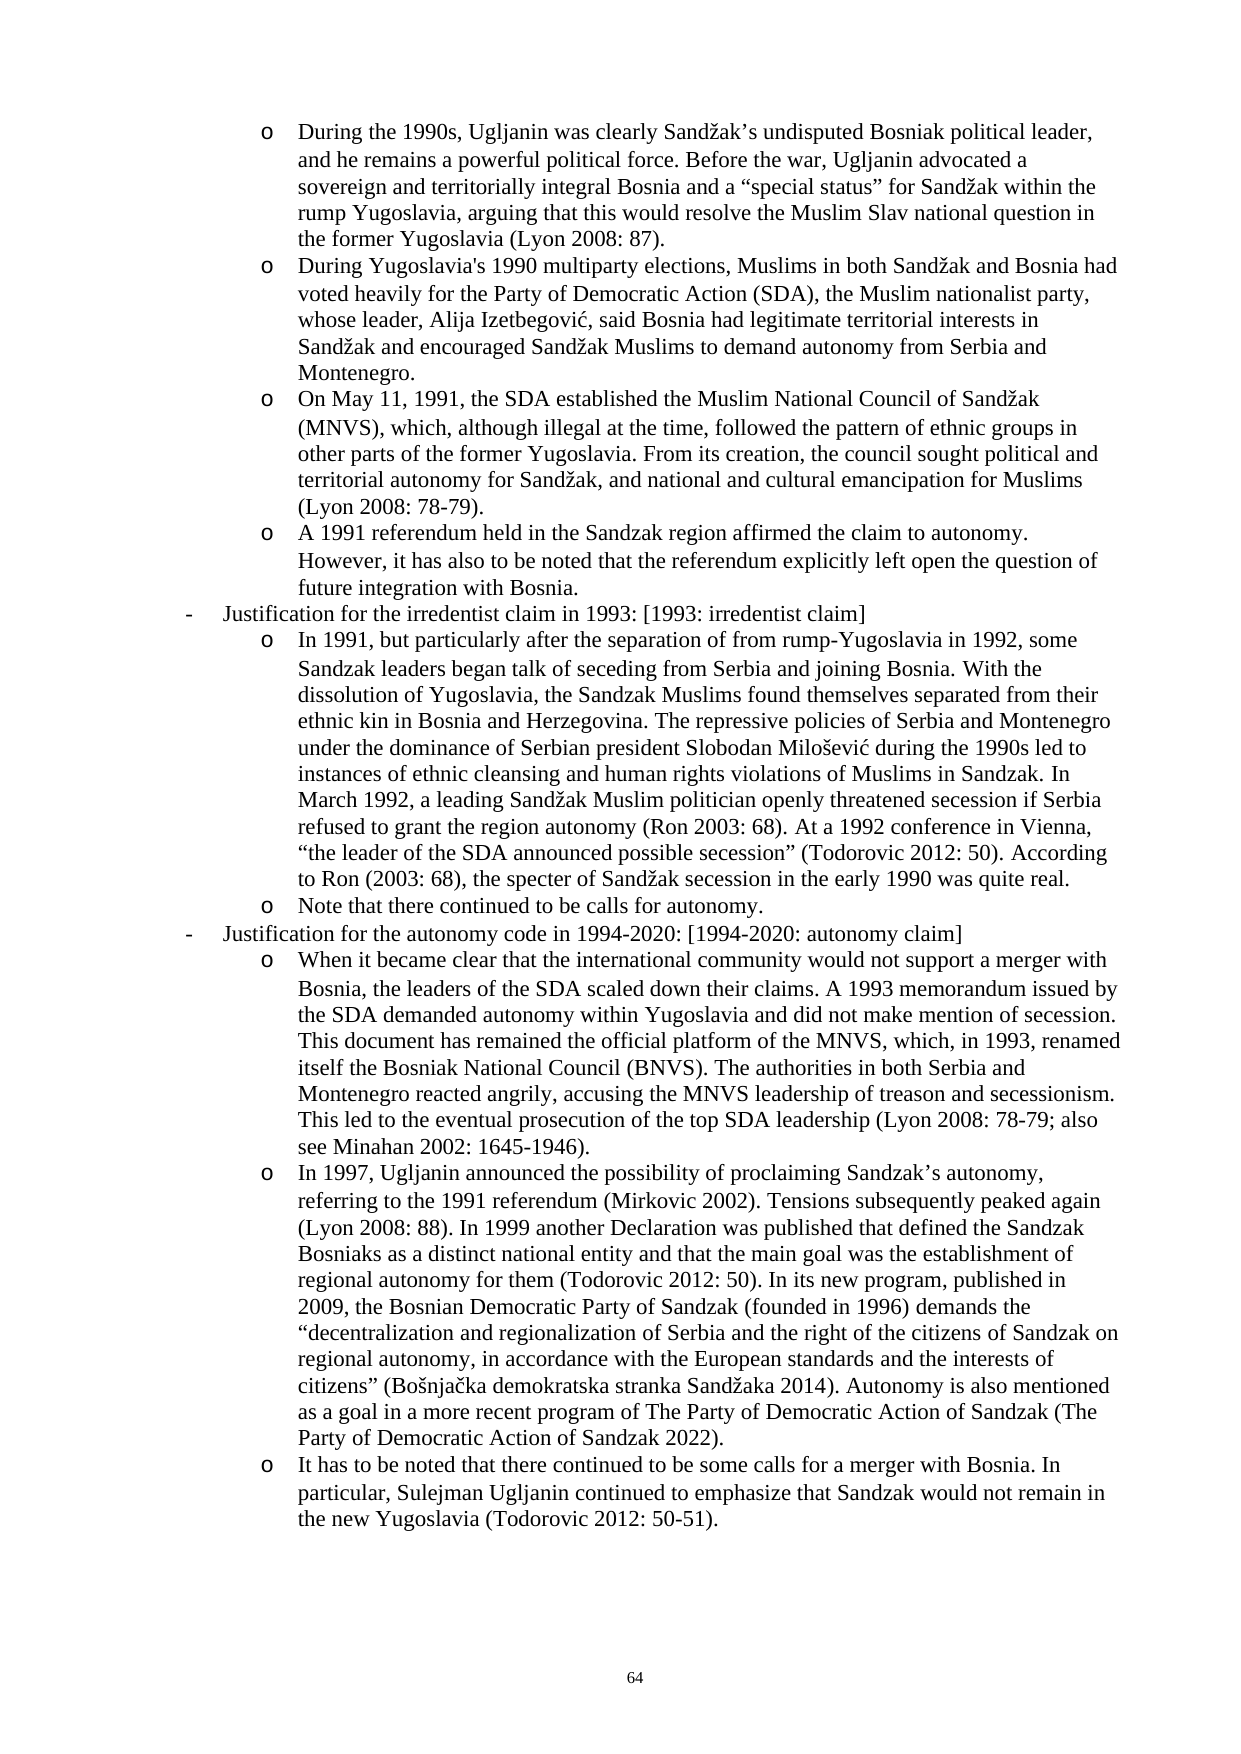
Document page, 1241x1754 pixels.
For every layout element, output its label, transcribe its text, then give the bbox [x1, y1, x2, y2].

list When it became clear that the international community would not support a merger with Bosnia, the leaders of the SDA scaled down their claims. A 1993 memorandum issued by the SDA demanded autonomy within Yugoslavia and did not make mention of secession. This document has remained the official platform of the MNVS, which, in 1993, renamed itself the Bosniak National Council (BNVS). The authorities in both Serbia and Montenegro reacted angrily, accusing the MNVS leadership of treason and secessionism. This led to the eventual prosecution of the top SDA leadership (Lyon 2008: 78-79; also see Minahan 2002: 1645-1946). [260, 946, 1122, 1159]
list It has to be noted that there continued to be some calls for a merger with Bosnia. In particular, Sulejman Ugljanin continued to emphasize that Sandzak would not remain in the new Yugoslavia (Todorovic 2012: 50-51). [260, 1451, 1122, 1532]
list On May 11, 1991, the SDA established the Muslim National Council of Sandžak (MNVS), which, although illegal at the time, followed the pattern of ethnic groups in other parts of the former Yugoslavia. From its creation, the council sought political and territorial autonomy for Sandžak, and national and cultural emancipation for Muslims (Lyon 2008: 78-79). [260, 385, 1122, 519]
list During the 1990s, Ugljanin was clearly Sandžak’s undisputed Bosniak political leader, and he remains a powerful political force. Before the war, Ugljanin advocated a sovereign and territorially integral Bosnia and a “special status” for Sandžak within the rump Yugoslavia, arguing that this would resolve the Muslim Slav national question in the former Yugoslavia (Lyon 2008: 87). [260, 118, 1122, 252]
list In 1991, but particularly after the separation of from rump-Yugoslavia in 1992, some Sandzak leaders began talk of seceding from Serbia and joining Bosnia. With the dissolution of Yugoslavia, the Sandzak Muslims found themselves separated from their ethnic kin in Bosnia and Herzegovina. The repressive policies of Serbia and Montenegro under the dominance of Serbian president Slobodan Milošević during the 1990s led to instances of ethnic cleansing and human rights violations of Muslims in Sandzak. In March 1992, a leading Sandžak Muslim politician openly threatened secession if Serbia refused to grant the region autonomy (Ron 2003: 68). At a 1992 conference in Vienna, “the leader of the SDA announced possible secession” (Todorovic 2012: 50). According to Ron (2003: 68), the specter of Sandžak secession in the early 1990 was quite real. [260, 626, 1122, 892]
list A 1991 referendum held in the Sandzak region affirmed the claim to autonomy. However, it has also to be noted that the referendum explicitly left open the question of future integration with Bosnia. [260, 519, 1122, 600]
list Note that there continued to be calls for autonomy. [260, 892, 1122, 920]
list Justification for the autonomy code in 1994-2020: [1994-2020: autonomy claim] [185, 920, 1122, 946]
list Justification for the irredentist claim in 1993: [1993: irredentist claim] [185, 600, 1122, 626]
list In 1997, Ugljanin announced the possibility of proclaiming Sandzak’s autonomy, referring to the 1991 referendum (Mirkovic 2002). Tensions subsequently peaked again (Lyon 2008: 88). In 1999 another Declaration was published that defined the Sandzak Bosniaks as a distinct national entity and that the main goal was the establishment of regional autonomy for them (Todorovic 2012: 50). In its new program, published in 2009, the Bosnian Democratic Party of Sandzak (founded in 1996) demands the “decentralization and regionalization of Serbia and the right of the citizens of Sandzak on regional autonomy, in accordance with the European standards and the interests of citizens” (Bošnjačka demokratska stranka Sandžaka 2014). Autonomy is also mentioned as a goal in a more recent program of The Party of Democratic Action of Sandzak (The Party of Democratic Action of Sandzak 2022). [260, 1159, 1122, 1451]
list During Yugoslavia's 1990 multiparty elections, Muslims in both Sandžak and Bosnia had voted heavily for the Party of Democratic Action (SDA), the Muslim nationalist party, whose leader, Alija Izetbegović, said Bosnia had legitimate territorial interests in Sandžak and encouraged Sandžak Muslims to demand autonomy from Serbia and Montenegro. [260, 252, 1122, 385]
